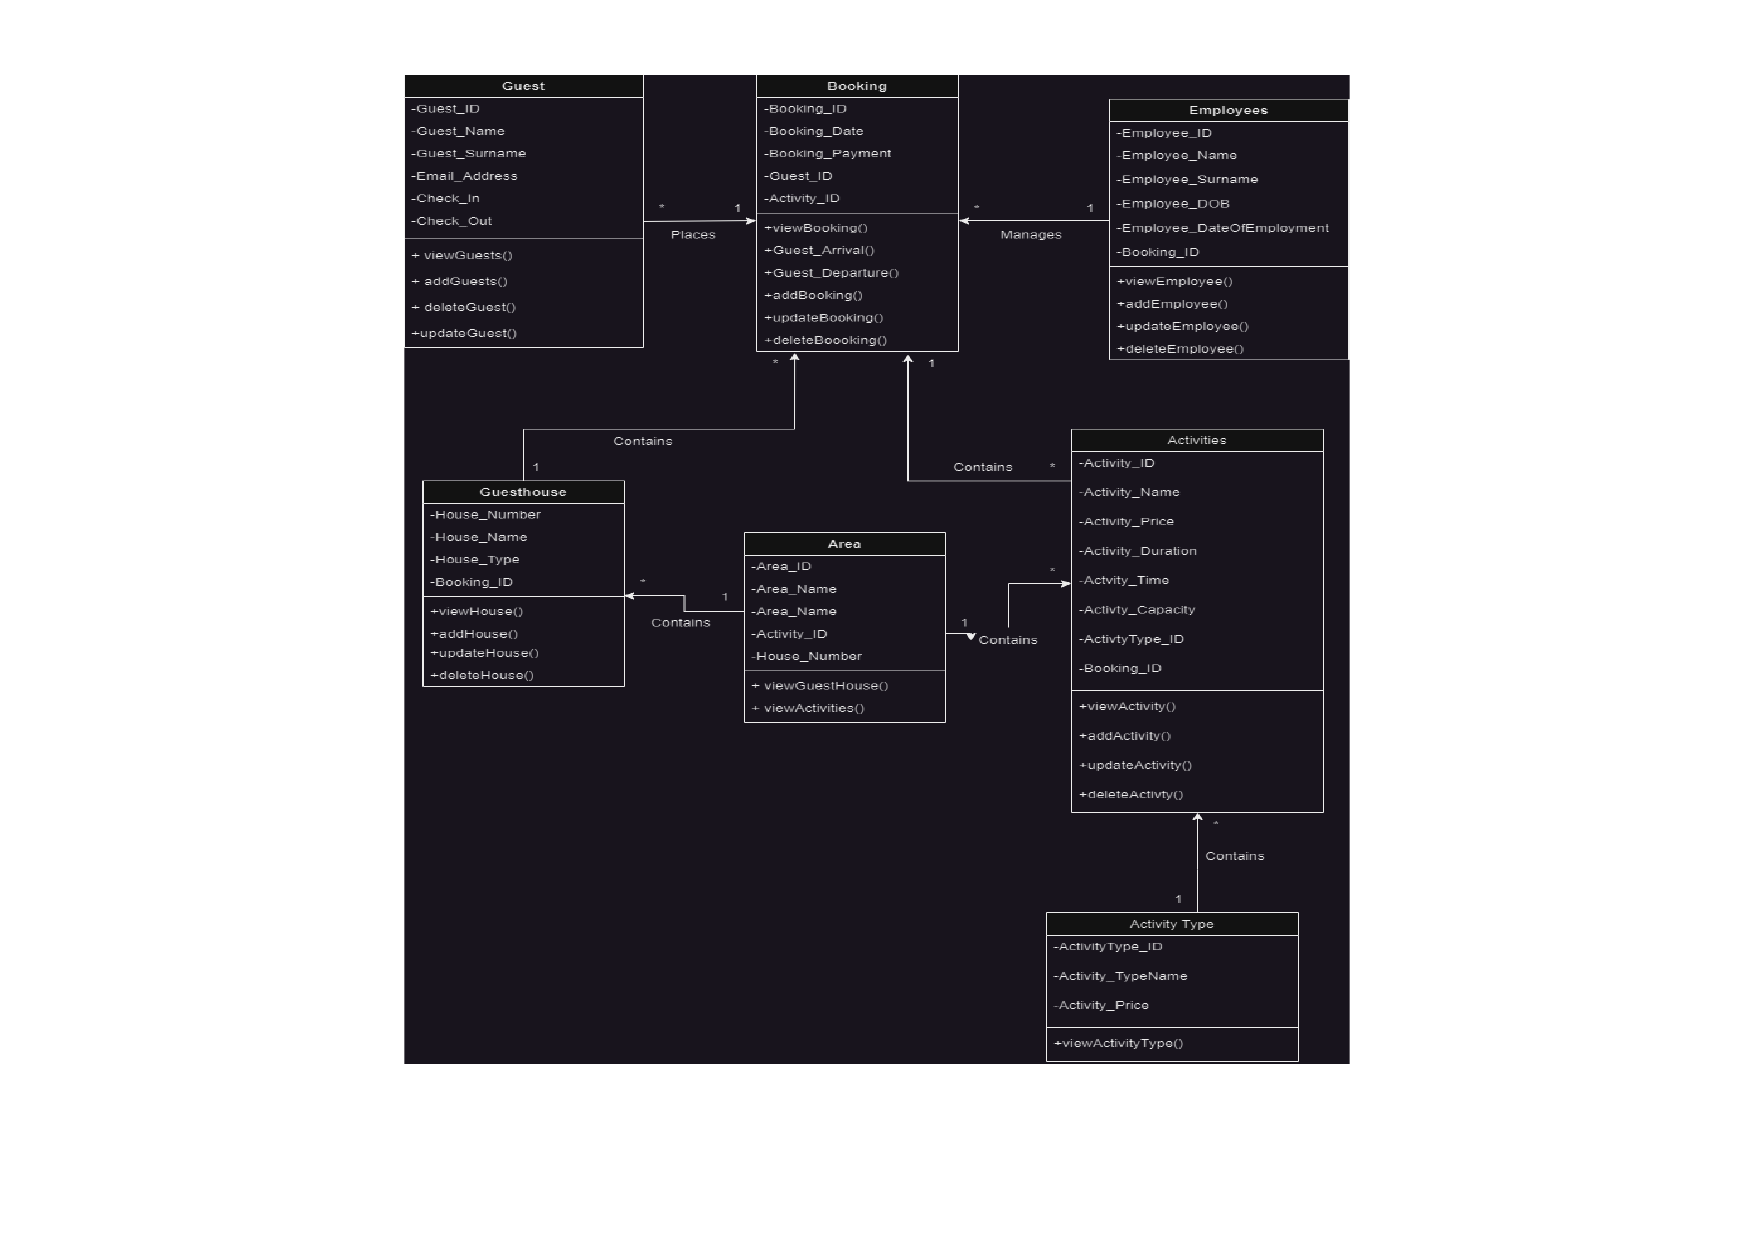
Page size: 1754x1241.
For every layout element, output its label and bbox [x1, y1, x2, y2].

picture [404, 75, 1350, 1064]
